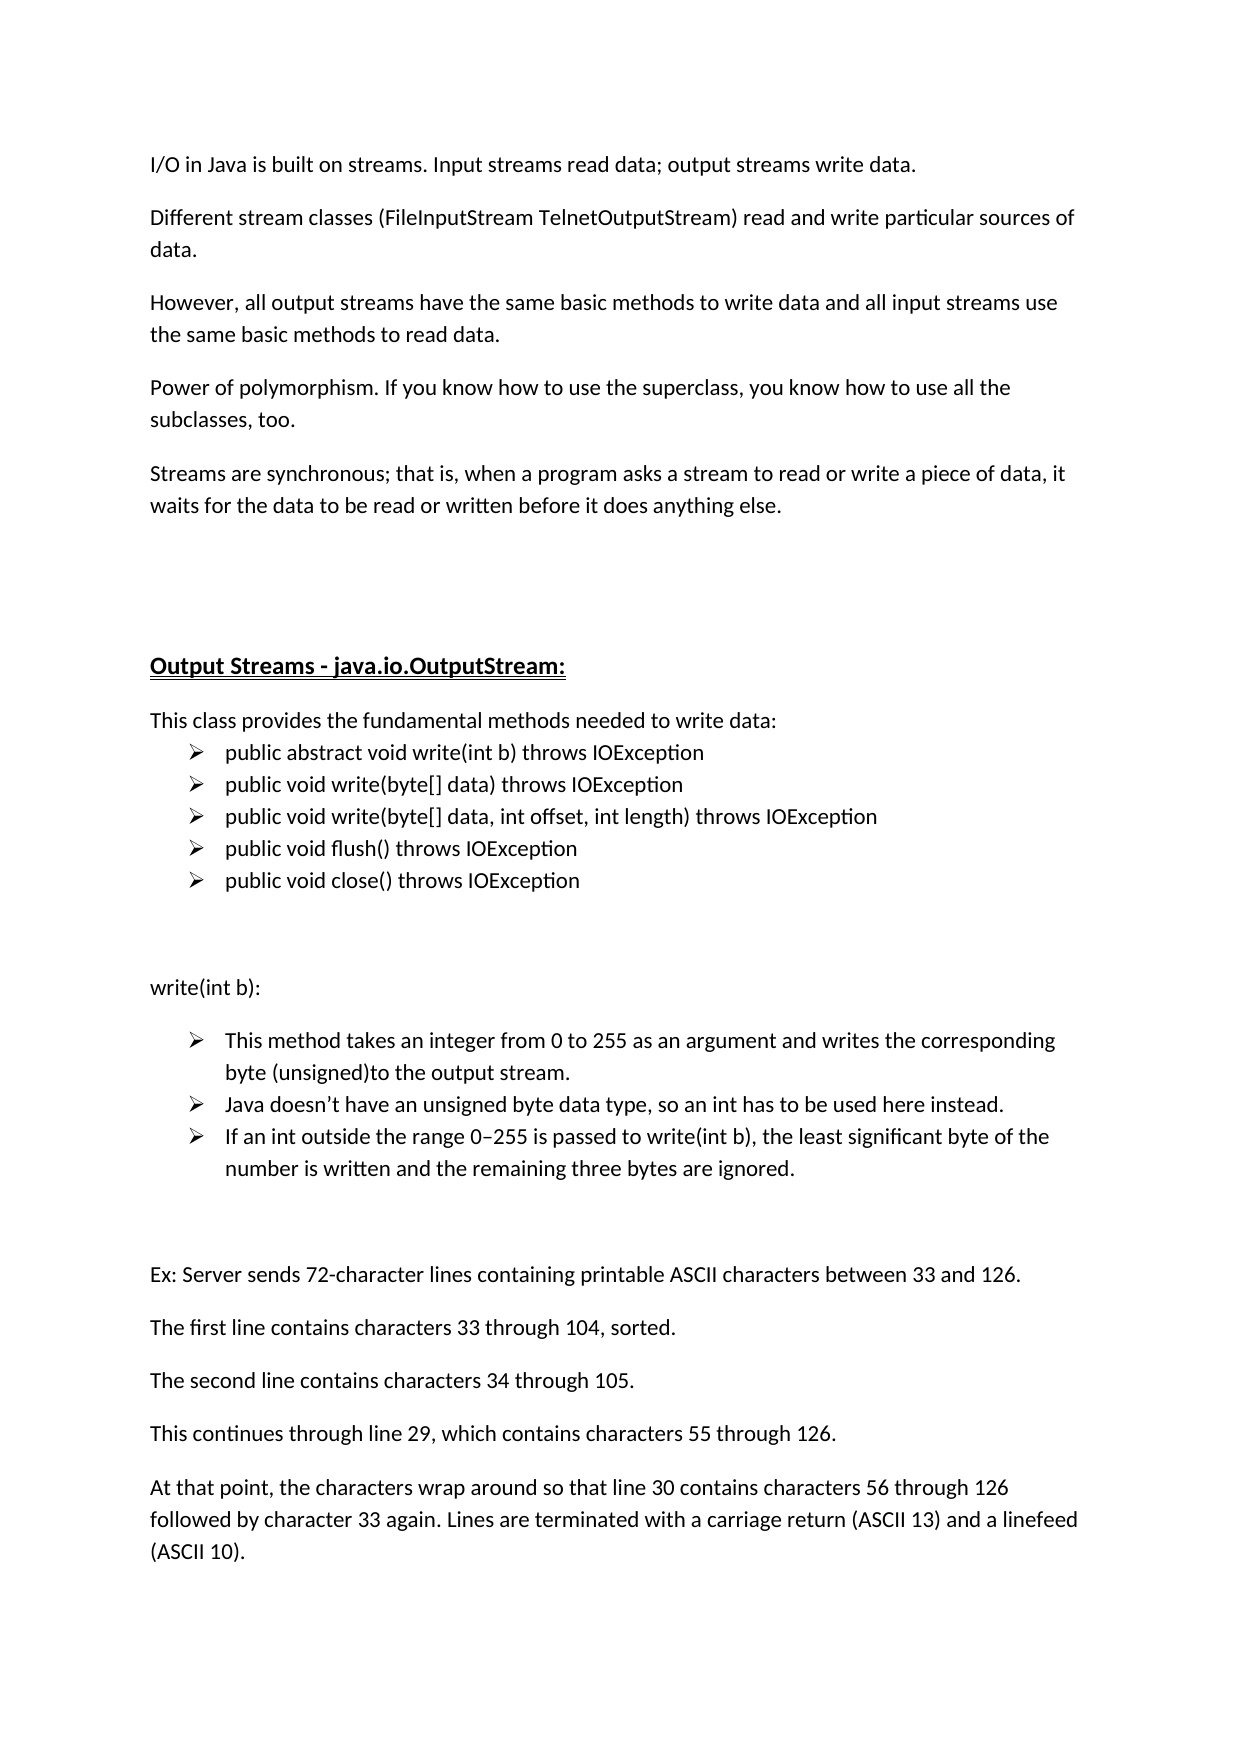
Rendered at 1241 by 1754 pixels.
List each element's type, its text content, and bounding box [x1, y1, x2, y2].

text The second line contains characters 34 through 105. [150, 1367, 1090, 1394]
text At that point, the characters wrap around so that line 30 contains characters 56 through 126 followed by character 33 again. Lines are terminated with a carriage return (ASCII 13) and a linefeed (ASCII 10). [150, 1473, 1090, 1565]
text I/O in Java is built on streams. Input streams read data; output streams write data. [150, 150, 1090, 178]
text write(int b): [150, 973, 1090, 1001]
text The first line contains characters 33 through 104, sorted. [150, 1313, 1090, 1342]
text Power of polymorphism. If you know how to use the superclass, you know how to use all the subclasses, too. [150, 373, 1090, 434]
text Different stream classes (FileInputStream TelnetOutputStream) read and write particular sources of data. [150, 203, 1090, 263]
list Java doesn’t have an unsigned byte data type, so an int has to be used here instead. [187, 1090, 1090, 1118]
list public void flush() throws IOException [187, 834, 1090, 862]
list public void write(byte[] data, int offset, int length) throws IOException [187, 802, 1090, 830]
list public void close() throws IOException [187, 867, 1090, 895]
text Ex: Server sends 72-character lines containing printable ASCII characters between 33 and 126. [150, 1261, 1090, 1288]
text This class provides the fundamental methods needed to write data: [150, 706, 1090, 734]
text However, all output streams have the same basic methods to write data and all input streams use the same basic methods to read data. [150, 288, 1090, 348]
text Streams are synchronous; that is, when a program asks a stream to read or write a piece of data, it waits for the data to be read or written before it does anything else. [150, 459, 1090, 519]
list If an int outside the range 0–255 is passed to write(int b), the least significant byte of the number is written and the remaining three bytes are ignored. [187, 1122, 1090, 1182]
text Output Streams - java.io.OutputStream: [150, 650, 1090, 680]
list This method takes an integer from 0 to 255 as an argument and writes the corresponding byte (unsigned)to the output stream. [187, 1026, 1090, 1086]
list public abstract void write(int b) throws IOException [187, 738, 1090, 766]
list public void write(byte[] data) throws IOException [187, 770, 1090, 798]
text This continues through line 29, which contains characters 55 through 126. [150, 1419, 1090, 1448]
